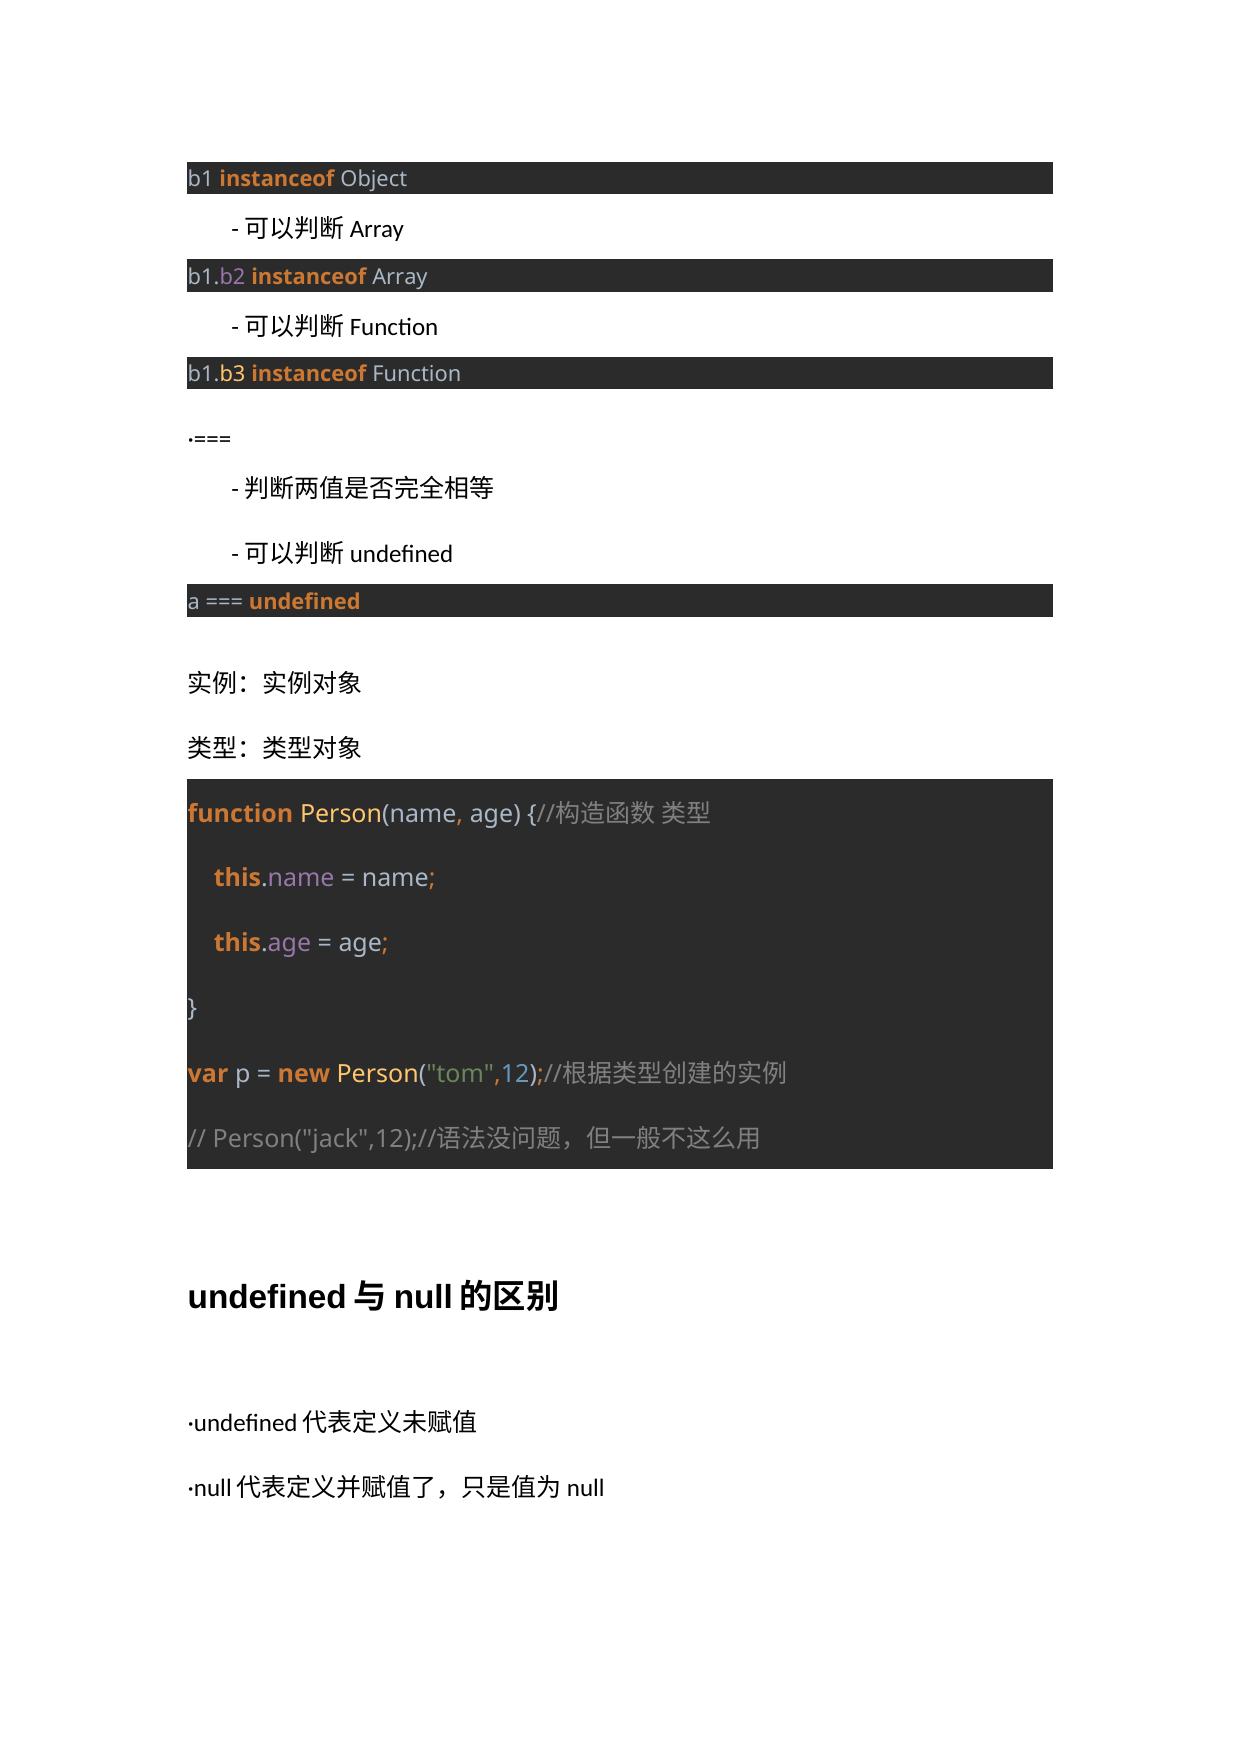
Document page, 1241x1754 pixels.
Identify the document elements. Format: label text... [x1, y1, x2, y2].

subtitle undefined与null的区别 [187, 1262, 1053, 1327]
text 类型：类型对象 [187, 714, 1053, 779]
text this.age = age; [187, 909, 1053, 974]
text ·undefined代表定义未赋值 [187, 1388, 1053, 1453]
text var p = new Person("tom",12);//根据类型创建的实例 [187, 1039, 1053, 1104]
text - 可以判断Array [187, 194, 1053, 259]
text ·null代表定义并赋值了，只是值为null [187, 1453, 1053, 1518]
text - 可以判断Function [187, 292, 1053, 357]
text b1.b3 instanceof Function [187, 357, 1053, 389]
text b1.b2 instanceof Array [187, 259, 1053, 292]
text this.name = name; [187, 844, 1053, 909]
text b1 instanceof Object [187, 162, 1053, 194]
text ·=== [187, 422, 1053, 454]
text function Person(name, age) {//构造函数 类型 [187, 779, 1053, 844]
text - 可以判断undefined [187, 519, 1053, 584]
text } [187, 974, 1053, 1039]
text - 判断两值是否完全相等 [187, 454, 1053, 519]
text a === undefined [187, 584, 1053, 617]
text 实例：实例对象 [187, 649, 1053, 714]
text // Person("jack",12);//语法没问题，但一般不这么用 [187, 1104, 1053, 1169]
